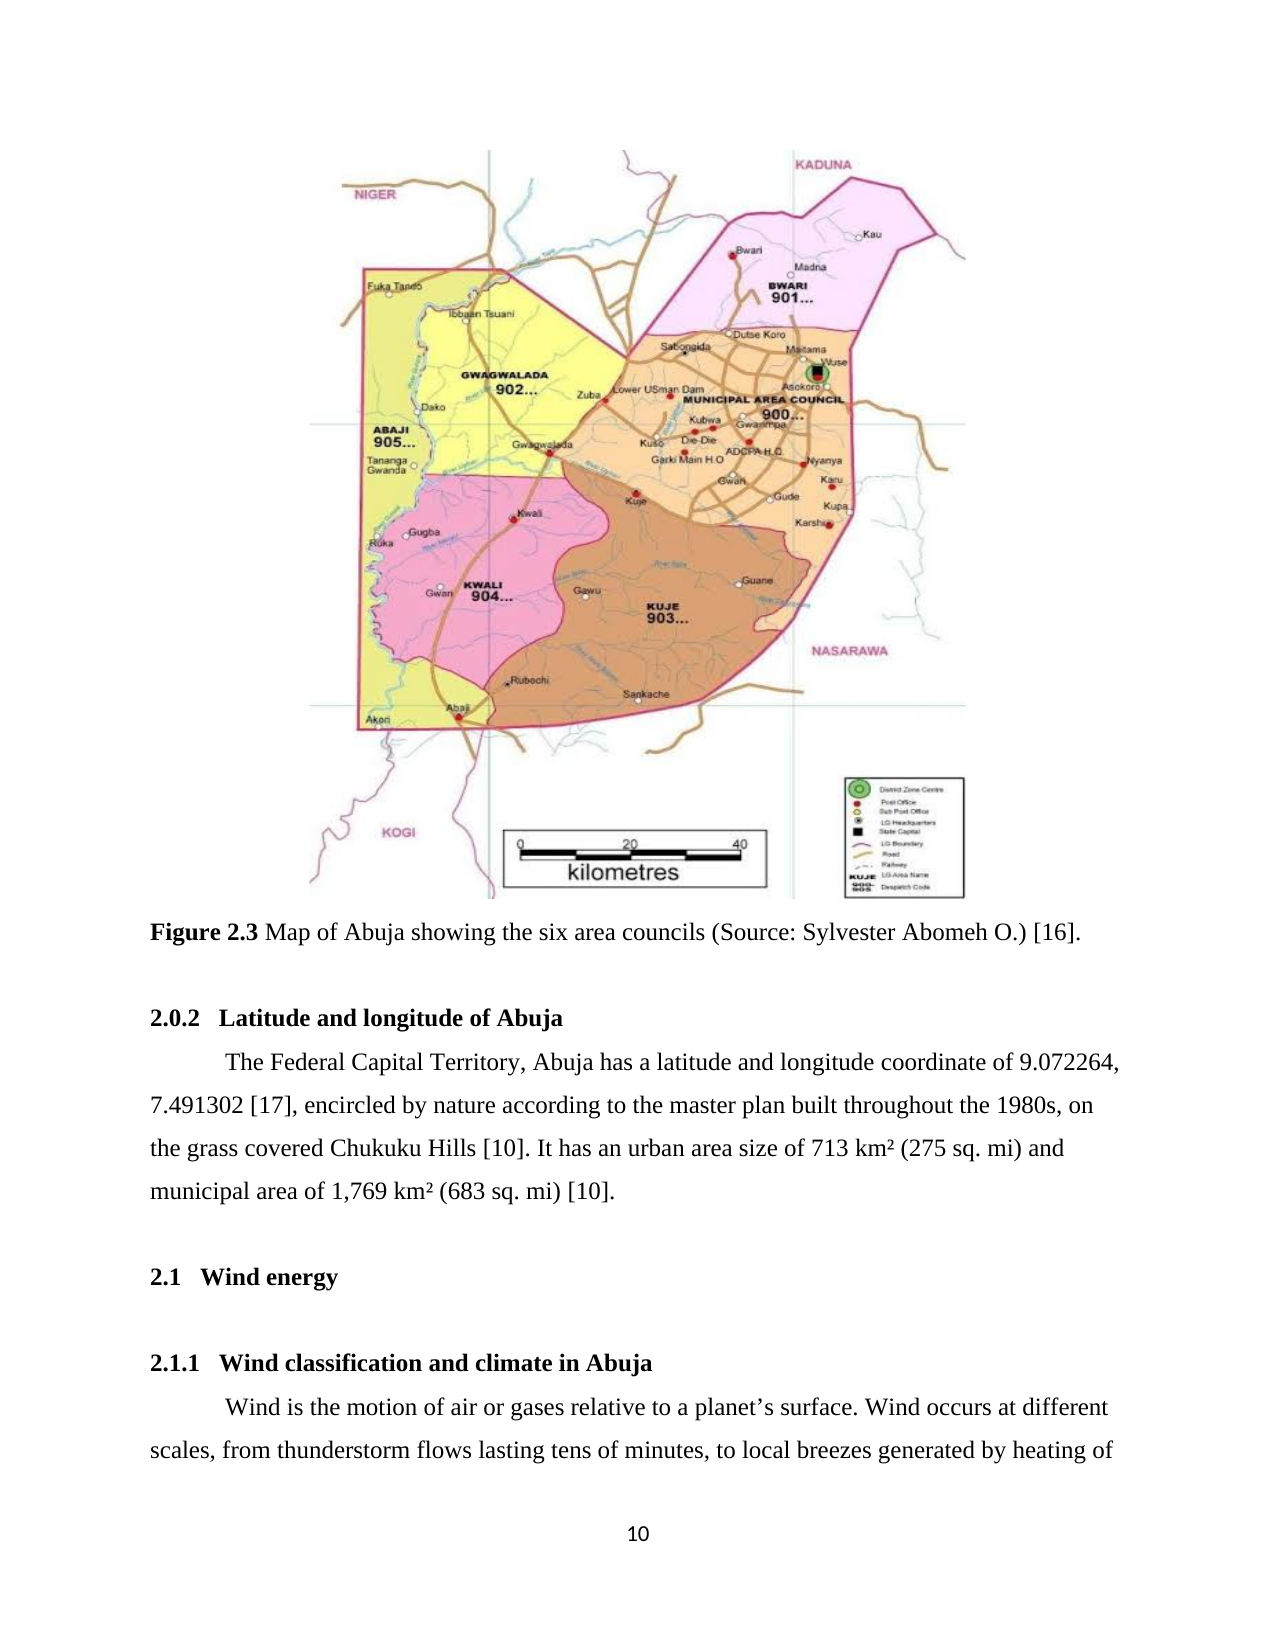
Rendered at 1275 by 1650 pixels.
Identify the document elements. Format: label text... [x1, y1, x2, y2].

text 2.1 Wind energy [150, 1262, 1125, 1291]
text 2.1.1 Wind classification and climate in Abuja [150, 1348, 1125, 1377]
text The Federal Capital Territory, Abuja has a latitude and longitude coordinate of 9.072264, 7.491302 , encircled by nature according to the master plan built throughout the 1980s, on the grass covered Chukuku Hills . It has an urban area size of 713 km² (275 sq. mi) and municipal area of 1,769 km² (683 sq. mi) . [150, 1047, 1125, 1205]
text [150, 1392, 1125, 1463]
picture [309, 150, 966, 899]
text Figure 2.3 Map of Abuja showing the six area councils (Source: Sylvester Abomeh O.) . [150, 917, 1125, 946]
text 2.0.2 Latitude and longitude of Abuja [150, 1003, 1125, 1032]
